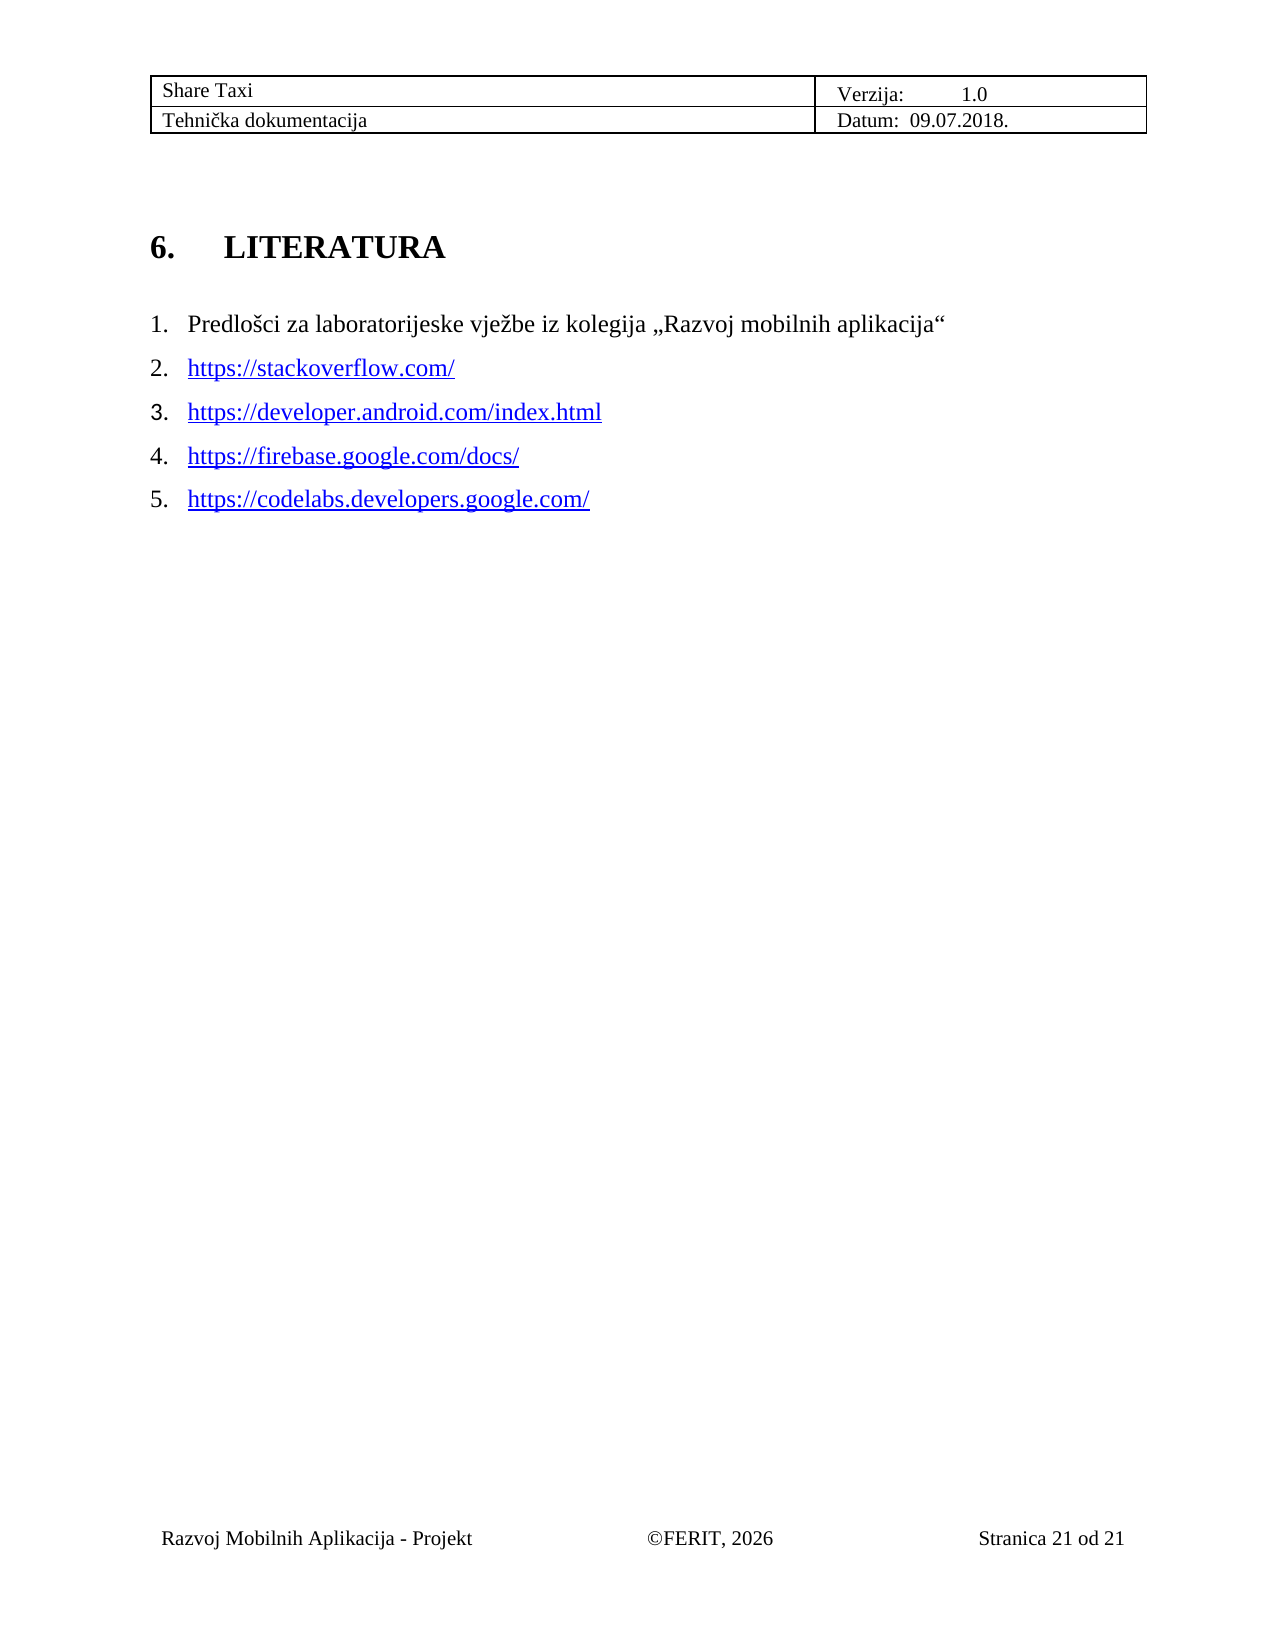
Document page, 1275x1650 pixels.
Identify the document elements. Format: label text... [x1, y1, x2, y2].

subtitle LITERATURA [150, 227, 1125, 265]
list Predlošci za laboratorijeske vježbe iz kolegija „Razvoj mobilnih aplikacija“ [150, 309, 1125, 338]
list https://codelabs.developers.google.com/ [150, 484, 1125, 513]
list https://stackoverflow.com/ [150, 353, 1125, 381]
list https://firebase.google.com/docs/ [150, 441, 1125, 470]
list https://developer.android.com/index.html [150, 396, 1125, 426]
